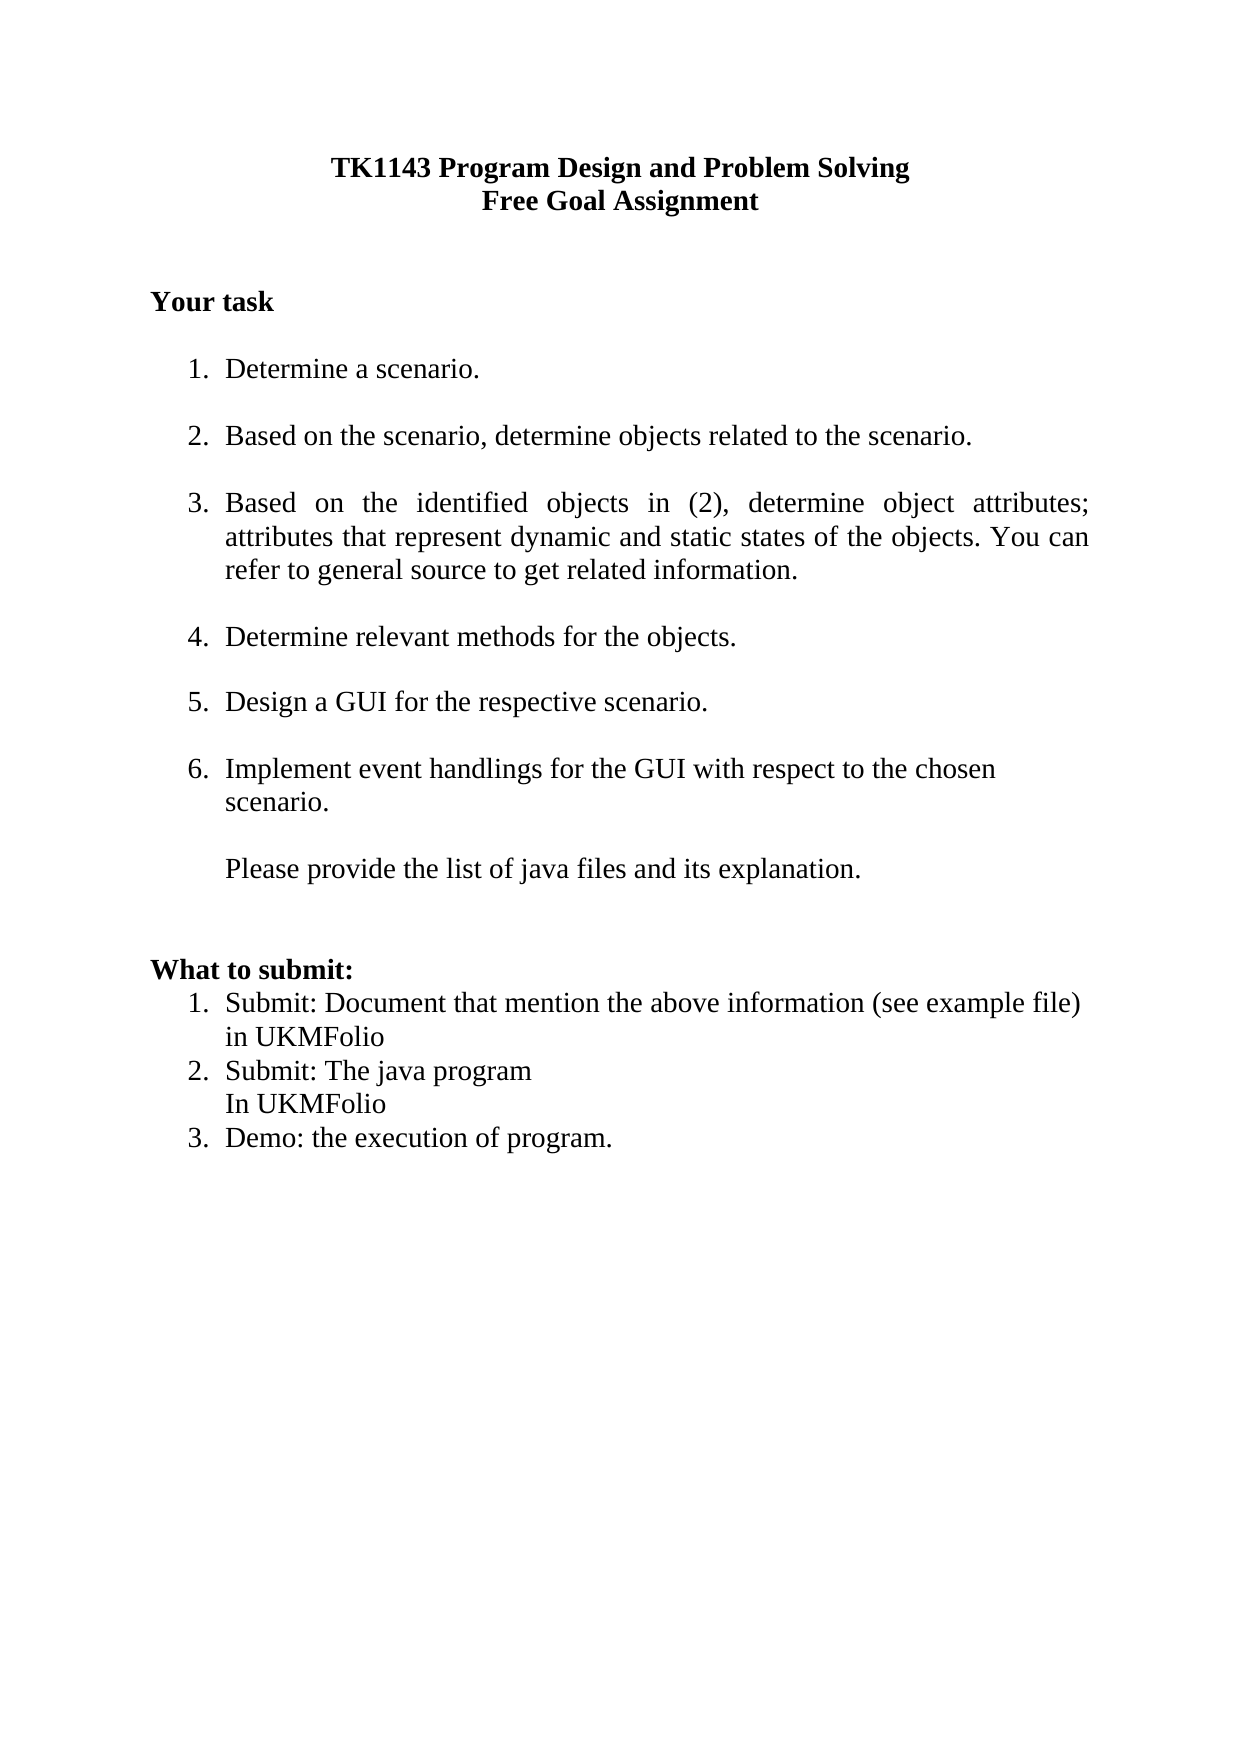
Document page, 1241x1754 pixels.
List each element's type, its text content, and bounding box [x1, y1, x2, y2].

text Your task [150, 284, 1090, 318]
list Submit: The java program [187, 1053, 1090, 1086]
list Determine relevant methods for the objects. [187, 619, 1090, 653]
text TK1143 Program Design and Problem Solving [150, 150, 1090, 183]
list Based on the scenario, determine objects related to the scenario. [187, 418, 1090, 452]
list Implement event handlings for the GUI with respect to the chosen scenario. [187, 751, 1090, 818]
list Submit: Document that mention the above information (see example file) in UKMFolio [187, 986, 1090, 1053]
text Please provide the list of java files and its explanation. [225, 851, 1090, 885]
list Determine a scenario. [187, 351, 1090, 385]
text Free Goal Assignment [150, 183, 1090, 217]
list Design a GUI for the respective scenario. [187, 684, 1090, 717]
list In UKMFolio [225, 1086, 1090, 1120]
list Demo: the execution of program. [187, 1120, 1090, 1153]
list Based on the identified objects in (2), determine object attributes; attributes that represent dynamic and static states of the objects. You can refer to general source to get related information. [187, 485, 1090, 586]
text What to submit: [150, 952, 1090, 986]
